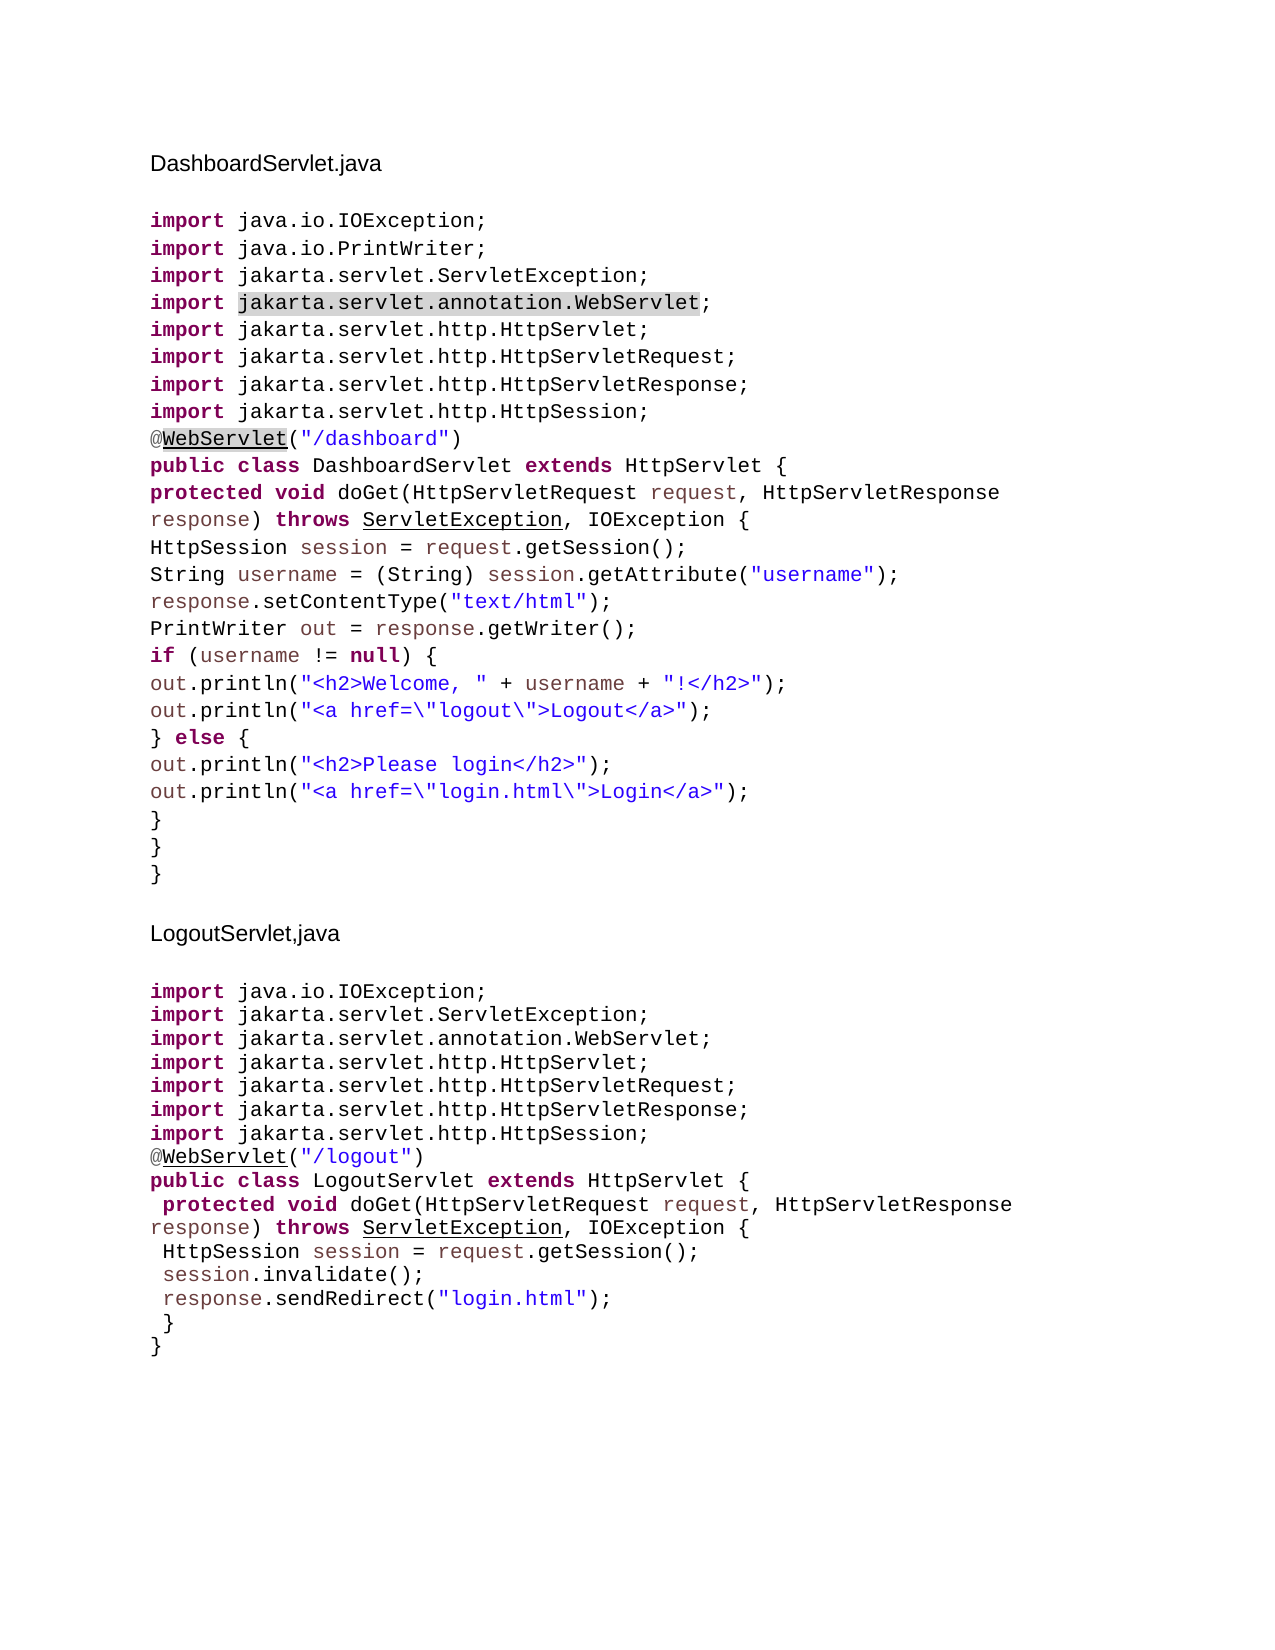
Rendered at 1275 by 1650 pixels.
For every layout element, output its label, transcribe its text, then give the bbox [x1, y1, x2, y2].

text import jakarta.servlet.http.HttpServlet; [150, 319, 1125, 343]
text import java.io.IOException; [150, 210, 1125, 234]
text } [150, 863, 1125, 887]
text import jakarta.servlet.http.HttpServletResponse; [150, 373, 1125, 397]
text import jakarta.servlet.annotation.WebServlet; [700, 292, 1125, 316]
text public class LogoutServlet extends HttpServlet { [150, 1170, 1125, 1193]
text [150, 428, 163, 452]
text @WebServlet("/dashboard") [287, 428, 1125, 452]
text response) throws ServletException, IOException { [150, 509, 1125, 533]
text out.println("<a href=\"logout\">Logout</a>"); [150, 700, 1125, 723]
text } [150, 808, 1125, 832]
text import jakarta.servlet.http.HttpSession; [150, 401, 1125, 424]
text } [150, 1335, 1125, 1359]
text session.invalidate(); [150, 1264, 1125, 1288]
text String username = (String) session.getAttribute("username"); [150, 564, 1125, 587]
text out.println("<h2>Please login</h2>"); [150, 754, 1125, 778]
text @WebServlet("/logout") [150, 1146, 1125, 1170]
text LogoutServlet,java [150, 920, 1125, 947]
text import java.io.IOException; [150, 981, 1125, 1004]
text } [150, 836, 1125, 859]
text import jakarta.servlet.http.HttpServletRequest; [150, 1075, 1125, 1099]
text import jakarta.servlet.http.HttpServletRequest; [150, 346, 1125, 370]
text import jakarta.servlet.ServletException; [150, 265, 1125, 288]
text import jakarta.servlet.http.HttpSession; [150, 1123, 1125, 1146]
text HttpSession session = request.getSession(); [150, 1241, 1125, 1264]
text import jakarta.servlet.ServletException; [150, 1004, 1125, 1028]
text response) throws ServletException, IOException { [150, 1217, 1125, 1241]
text import java.io.PrintWriter; [150, 238, 1125, 261]
text import jakarta.servlet.annotation.WebServlet; [150, 1028, 1125, 1052]
text out.println("<a href=\"login.html\">Login</a>"); [150, 781, 1125, 805]
text PrintWriter out = response.getWriter(); [150, 618, 1125, 642]
text response.sendRedirect("login.html"); [150, 1288, 1125, 1312]
text import jakarta.servlet.http.HttpServletResponse; [150, 1099, 1125, 1123]
text } [150, 1312, 1125, 1335]
text HttpSession session = request.getSession(); [150, 537, 1125, 560]
text response.setContentType("text/html"); [150, 591, 1125, 615]
text protected void doGet(HttpServletRequest request, HttpServletResponse [150, 1193, 1125, 1217]
text if (username != null) { [150, 645, 1125, 669]
text out.println("<h2>Welcome, " + username + "!</h2>"); [150, 673, 1125, 696]
text import jakarta.servlet.http.HttpServlet; [150, 1052, 1125, 1075]
text public class DashboardServlet extends HttpServlet { [150, 455, 1125, 479]
text DashboardServlet.java [150, 150, 1125, 176]
text } else { [150, 727, 1125, 751]
text protected void doGet(HttpServletRequest request, HttpServletResponse [150, 482, 1125, 506]
